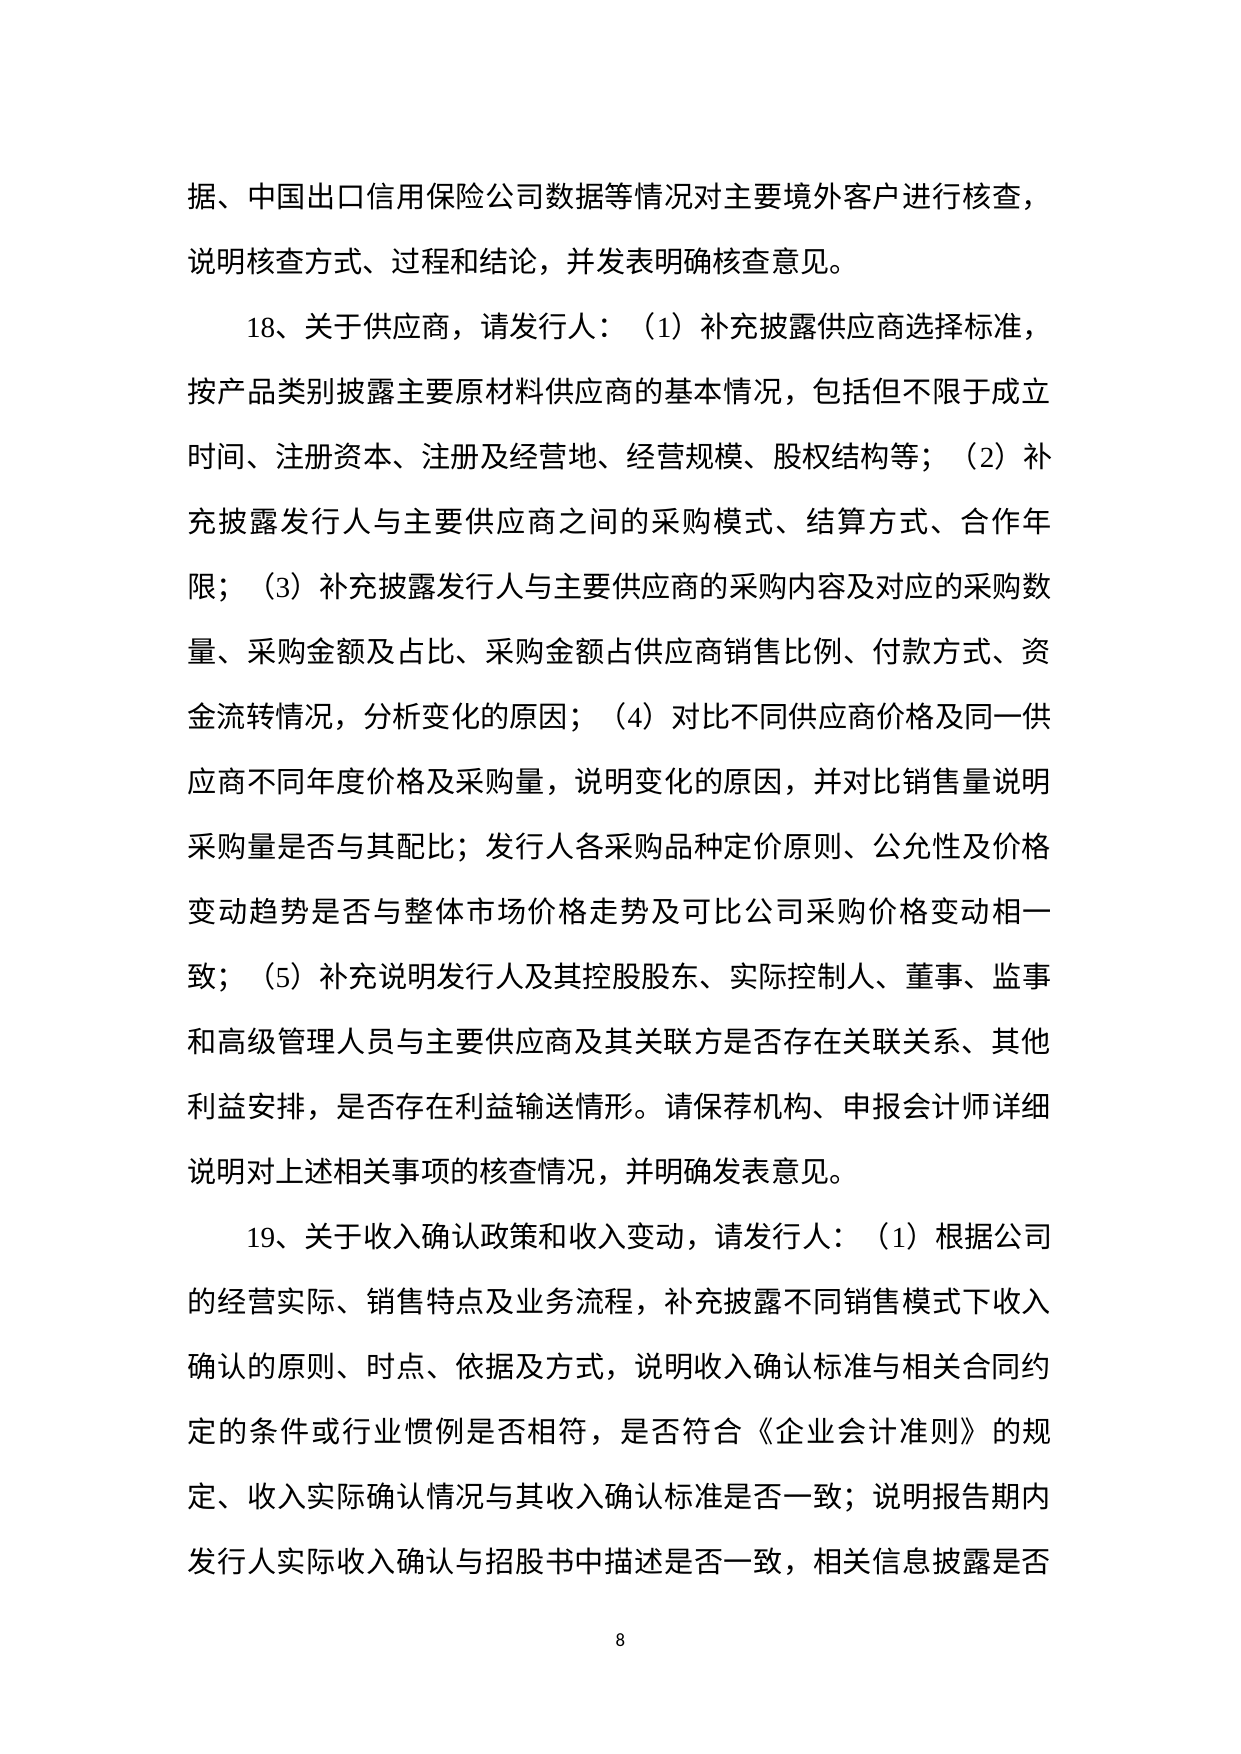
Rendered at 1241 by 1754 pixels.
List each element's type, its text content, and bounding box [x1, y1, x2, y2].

list 18、关于供应商，请发行人：（1）补充披露供应商选择标准，按产品类别披露主要原材料供应商的基本情况，包括但不限于成立时间、注册资本、注册及经营地、经营规模、股权结构等；（2）补充披露发行人与主要供应商之间的采购模式、结算方式、合作年限；（3）补充披露发行人与主要供应商的采购内容及对应的采购数量、采购金额及占比、采购金额占供应商销售比例、付款方式、资金流转情况，分析变化的原因；（4）对比不同供应商价格及同一供应商不同年度价格及采购量，说明变化的原因，并对比销售量说明采购量是否与其配比；发行人各采购品种定价原则、公允性及价格变动趋势是否与整体市场价格走势及可比公司采购价格变动相一致；（5）补充说明发行人及其控股股东、实际控制人、董事、监事和高级管理人员与主要供应商及其关联方是否存在关联关系、其他利益安排，是否存在利益输送情形。请保荐机构、申报会计师详细说明对上述相关事项的核查情况，并明确发表意见。 [187, 292, 1053, 1202]
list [187, 162, 1053, 292]
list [187, 1202, 1053, 1592]
